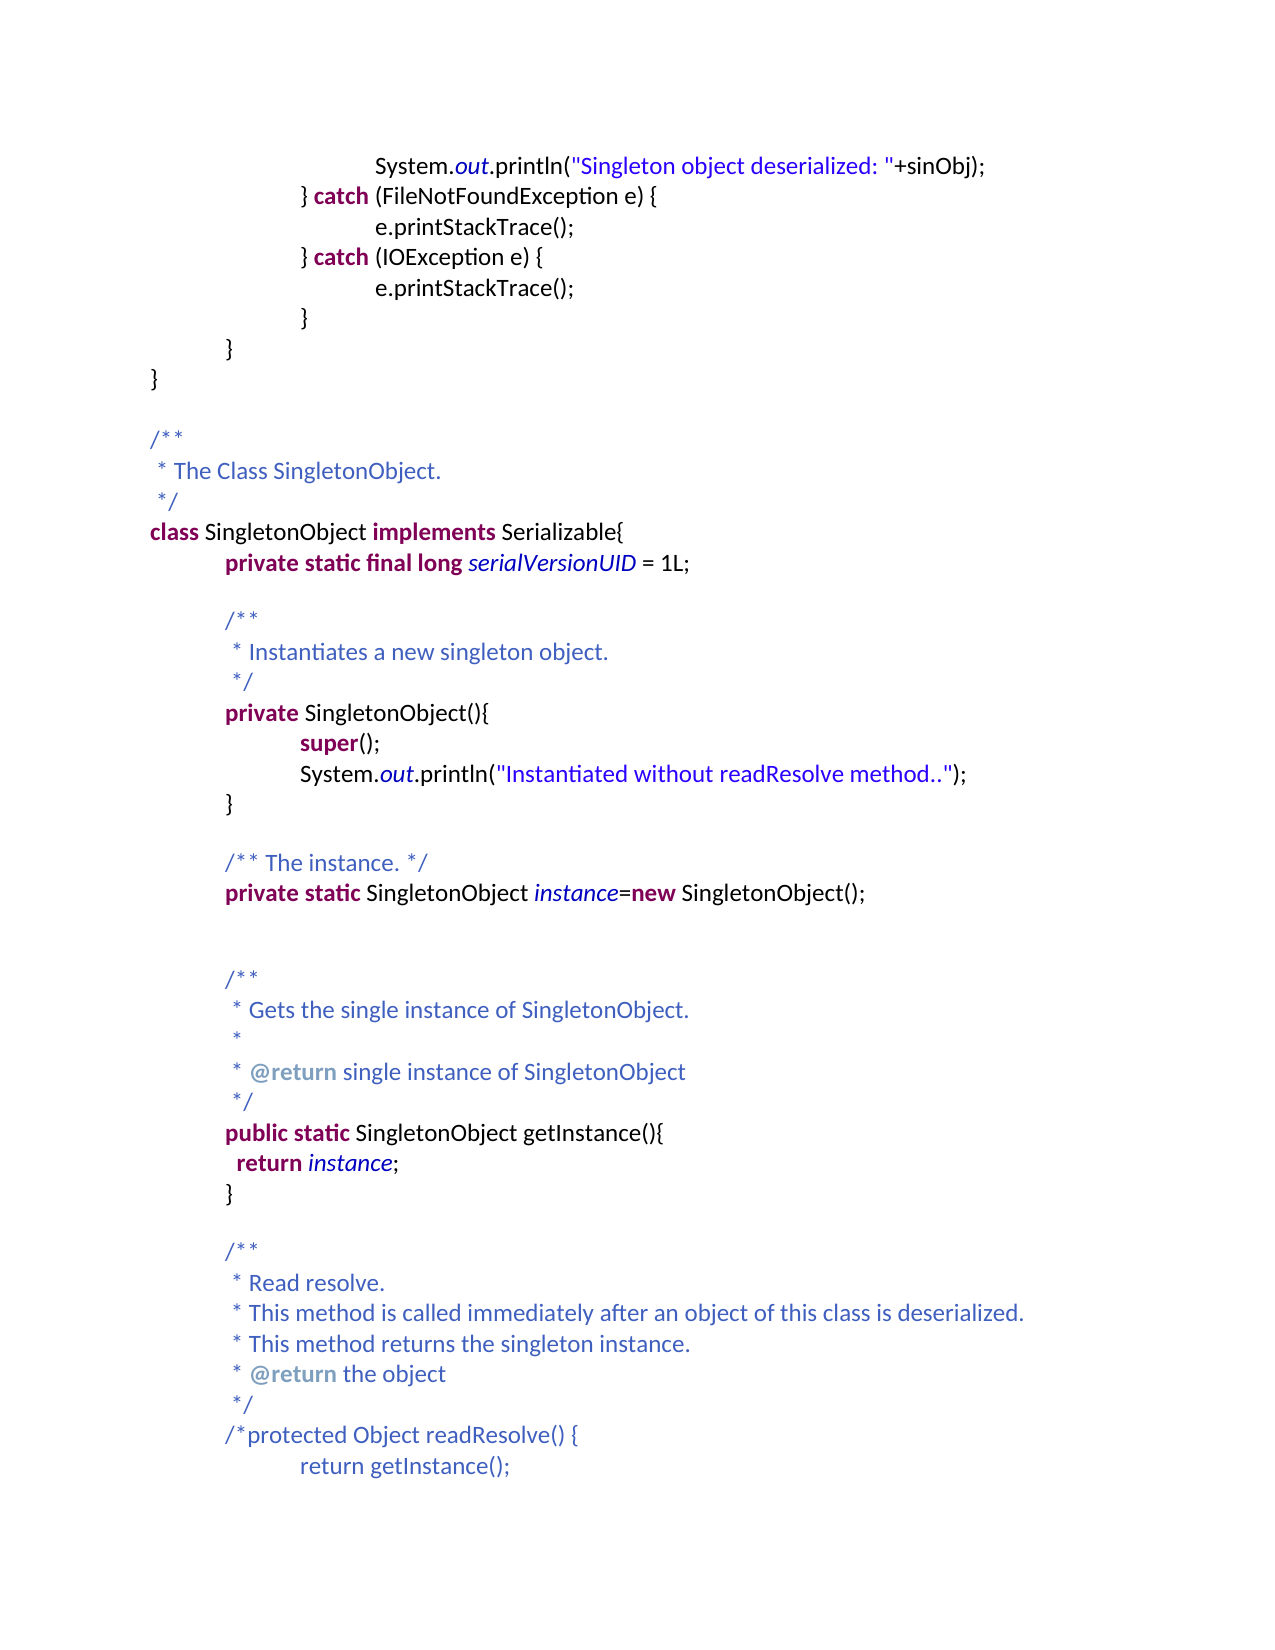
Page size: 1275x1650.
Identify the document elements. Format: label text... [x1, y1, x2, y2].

text System.out.println("Singleton object deserialized: "+sinObj); [150, 150, 1125, 181]
text * This method is called immediately after an object of this class is deserialized. [150, 1297, 1125, 1328]
text } [150, 333, 1125, 364]
text */ [150, 666, 1125, 697]
text } [150, 303, 1125, 333]
text return getInstance(); [150, 1450, 1125, 1480]
text * Gets the single instance of SingletonObject. [150, 994, 1125, 1025]
text } [150, 788, 1125, 819]
text */ [150, 1389, 1125, 1419]
text public static SingletonObject getInstance(){ [150, 1117, 1125, 1147]
text return instance; [150, 1147, 1125, 1178]
text /** [150, 425, 1125, 455]
text * @return single instance of SingletonObject [150, 1056, 1125, 1086]
text } [150, 1178, 1125, 1208]
text /** [150, 964, 1125, 994]
text /*protected Object readResolve() { [150, 1419, 1125, 1450]
text class SingletonObject implements Serializable{ [150, 516, 1125, 547]
text private static SingletonObject instance=new SingletonObject(); [150, 877, 1125, 908]
text * Instantiates a new singleton object. [150, 636, 1125, 666]
text */ [150, 1086, 1125, 1117]
text * @return the object [150, 1358, 1125, 1389]
text * Read resolve. [150, 1267, 1125, 1297]
text /** [150, 605, 1125, 636]
text private static final long serialVersionUID = 1L; [150, 547, 1125, 577]
text e.printStackTrace(); [150, 211, 1125, 242]
text * The Class SingletonObject. [150, 455, 1125, 486]
text System.out.println("Instantiated without readResolve method.."); [150, 758, 1125, 788]
text * This method returns the singleton instance. [150, 1328, 1125, 1358]
text private SingletonObject(){ [150, 697, 1125, 727]
text */ [150, 486, 1125, 516]
text /** The instance. */ [150, 847, 1125, 877]
text } catch (FileNotFoundException e) { [150, 181, 1125, 211]
text } [150, 364, 1125, 394]
text * [150, 1025, 1125, 1056]
text } catch (IOException e) { [150, 242, 1125, 272]
text super(); [150, 727, 1125, 758]
text e.printStackTrace(); [150, 272, 1125, 303]
text /** [150, 1236, 1125, 1267]
